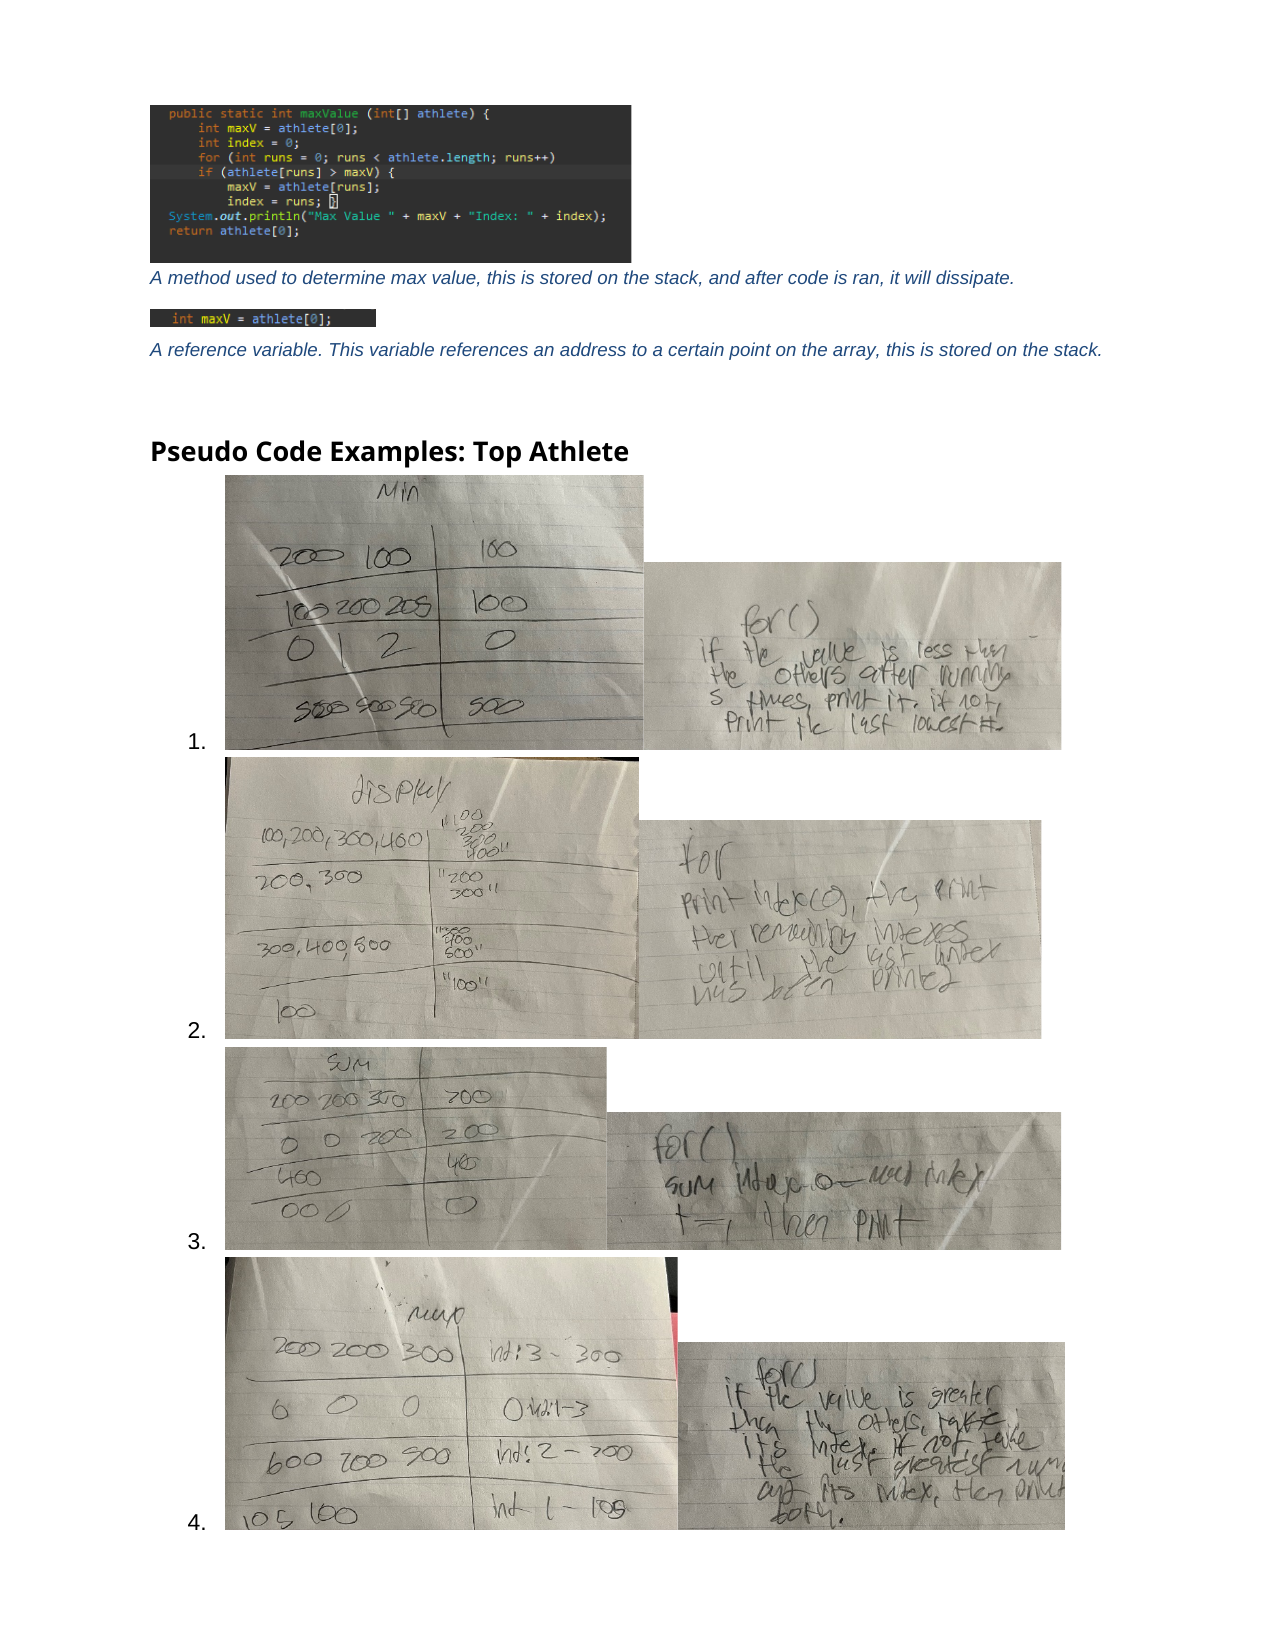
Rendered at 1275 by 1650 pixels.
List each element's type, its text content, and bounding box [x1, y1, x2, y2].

text A reference variable. This variable references an address to a certain point on the array, this is stored on the stack. [150, 339, 1125, 361]
picture [150, 105, 632, 263]
picture [225, 757, 1042, 1039]
picture [225, 1257, 1065, 1530]
picture [150, 309, 376, 327]
picture [225, 475, 1062, 750]
text A method used to determine max value, this is stored on the stack, and after code is ran, it will dissipate. [150, 267, 1125, 288]
picture [225, 1047, 1062, 1250]
subtitle Pseudo Code Examples: Top Athlete [150, 433, 1125, 469]
